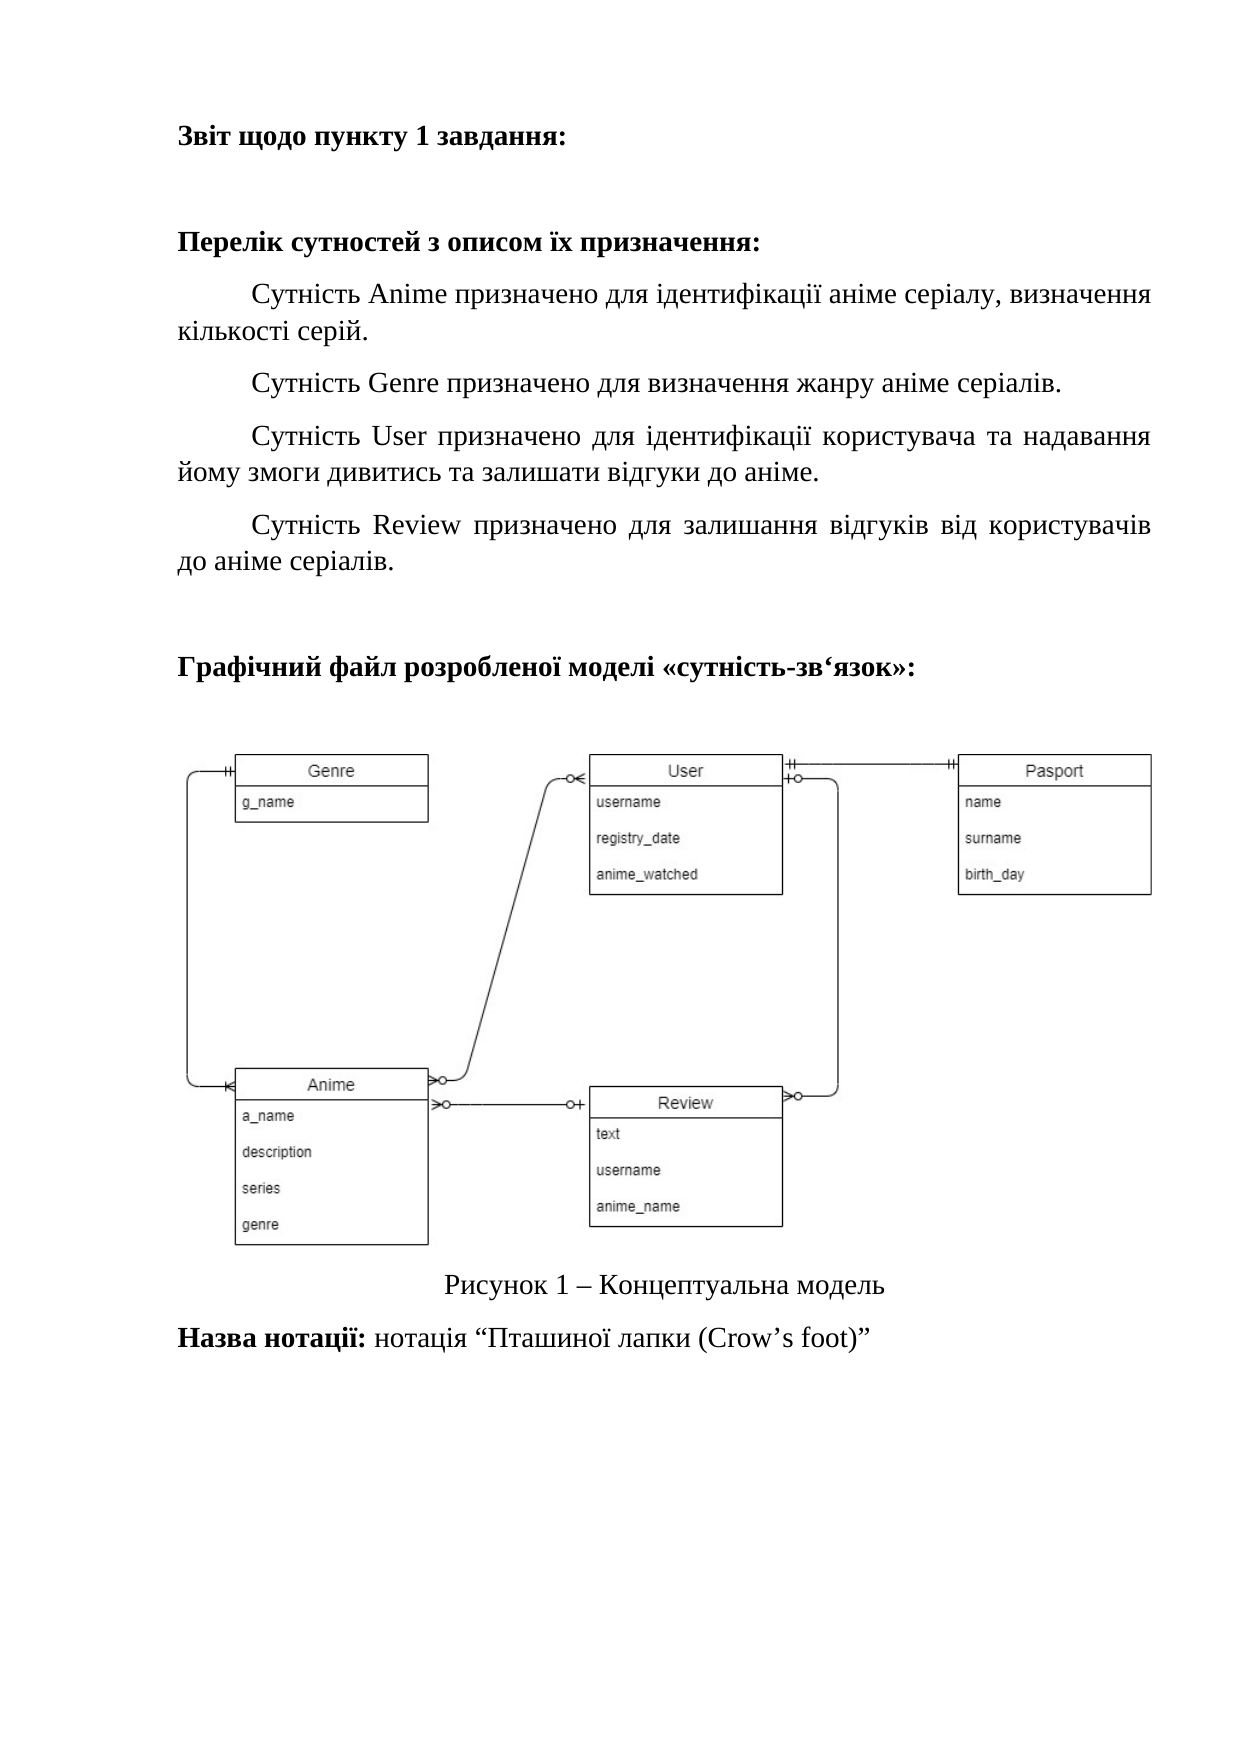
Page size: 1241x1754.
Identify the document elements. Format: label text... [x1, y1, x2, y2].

text Сутність Review призначено для залишання відгуків від користувачів до аніме серіалів. [177, 507, 1152, 577]
text Сутність Genre призначено для визначення жанру аніме серіалів. [177, 366, 1152, 399]
picture [177, 754, 1152, 1249]
text Графічний файл розробленої моделі «сутність-зв‘язок»: [177, 649, 1152, 683]
text Сутність User призначено для ідентифікації користувача та надавання йому змоги дивитись та залишати відгуки до аніме. [177, 418, 1152, 488]
text Звіт щодо пункту 1 завдання: [177, 118, 1152, 152]
text Рисунок 1 – Концептуальна модель [177, 1267, 1152, 1301]
text Перелік сутностей з описом їх призначення: [177, 224, 1152, 257]
text Сутність Anime призначено для ідентифікації аніме серіалу, визначення кількості серій. [177, 277, 1152, 346]
text Назва нотації: нотація “Пташиної лапки (Crow’s foot)” [177, 1320, 1152, 1354]
